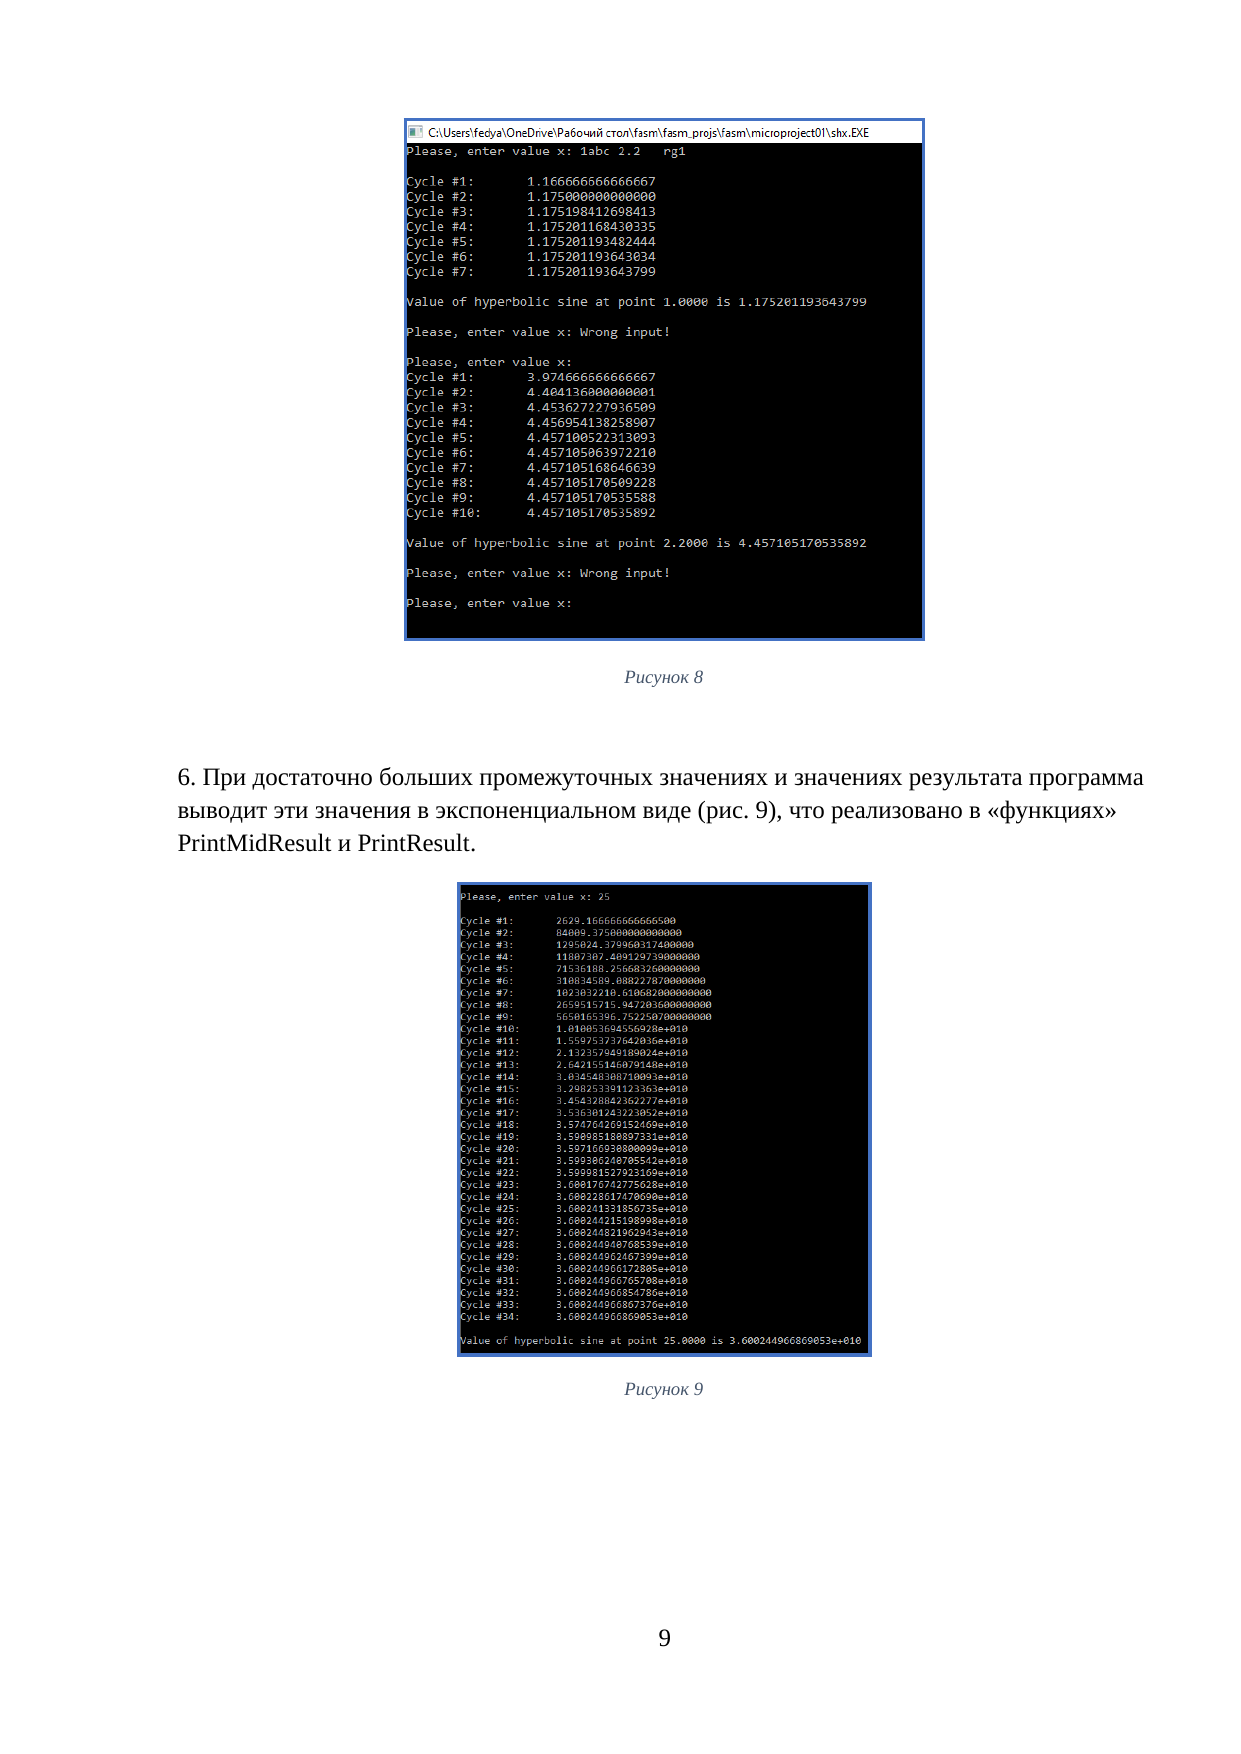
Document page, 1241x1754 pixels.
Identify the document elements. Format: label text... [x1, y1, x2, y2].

picture [407, 121, 922, 638]
text Рисунок 8 [177, 666, 1152, 688]
text 6. При достаточно больших промежуточных значениях и значениях результата программа выводит эти значения в экспоненциальном виде (рис. 9), что реализовано в «функциях» PrintMidResult и PrintResult. [177, 762, 1152, 857]
text Рисунок 9 [177, 1377, 1152, 1399]
picture [460, 885, 868, 1353]
